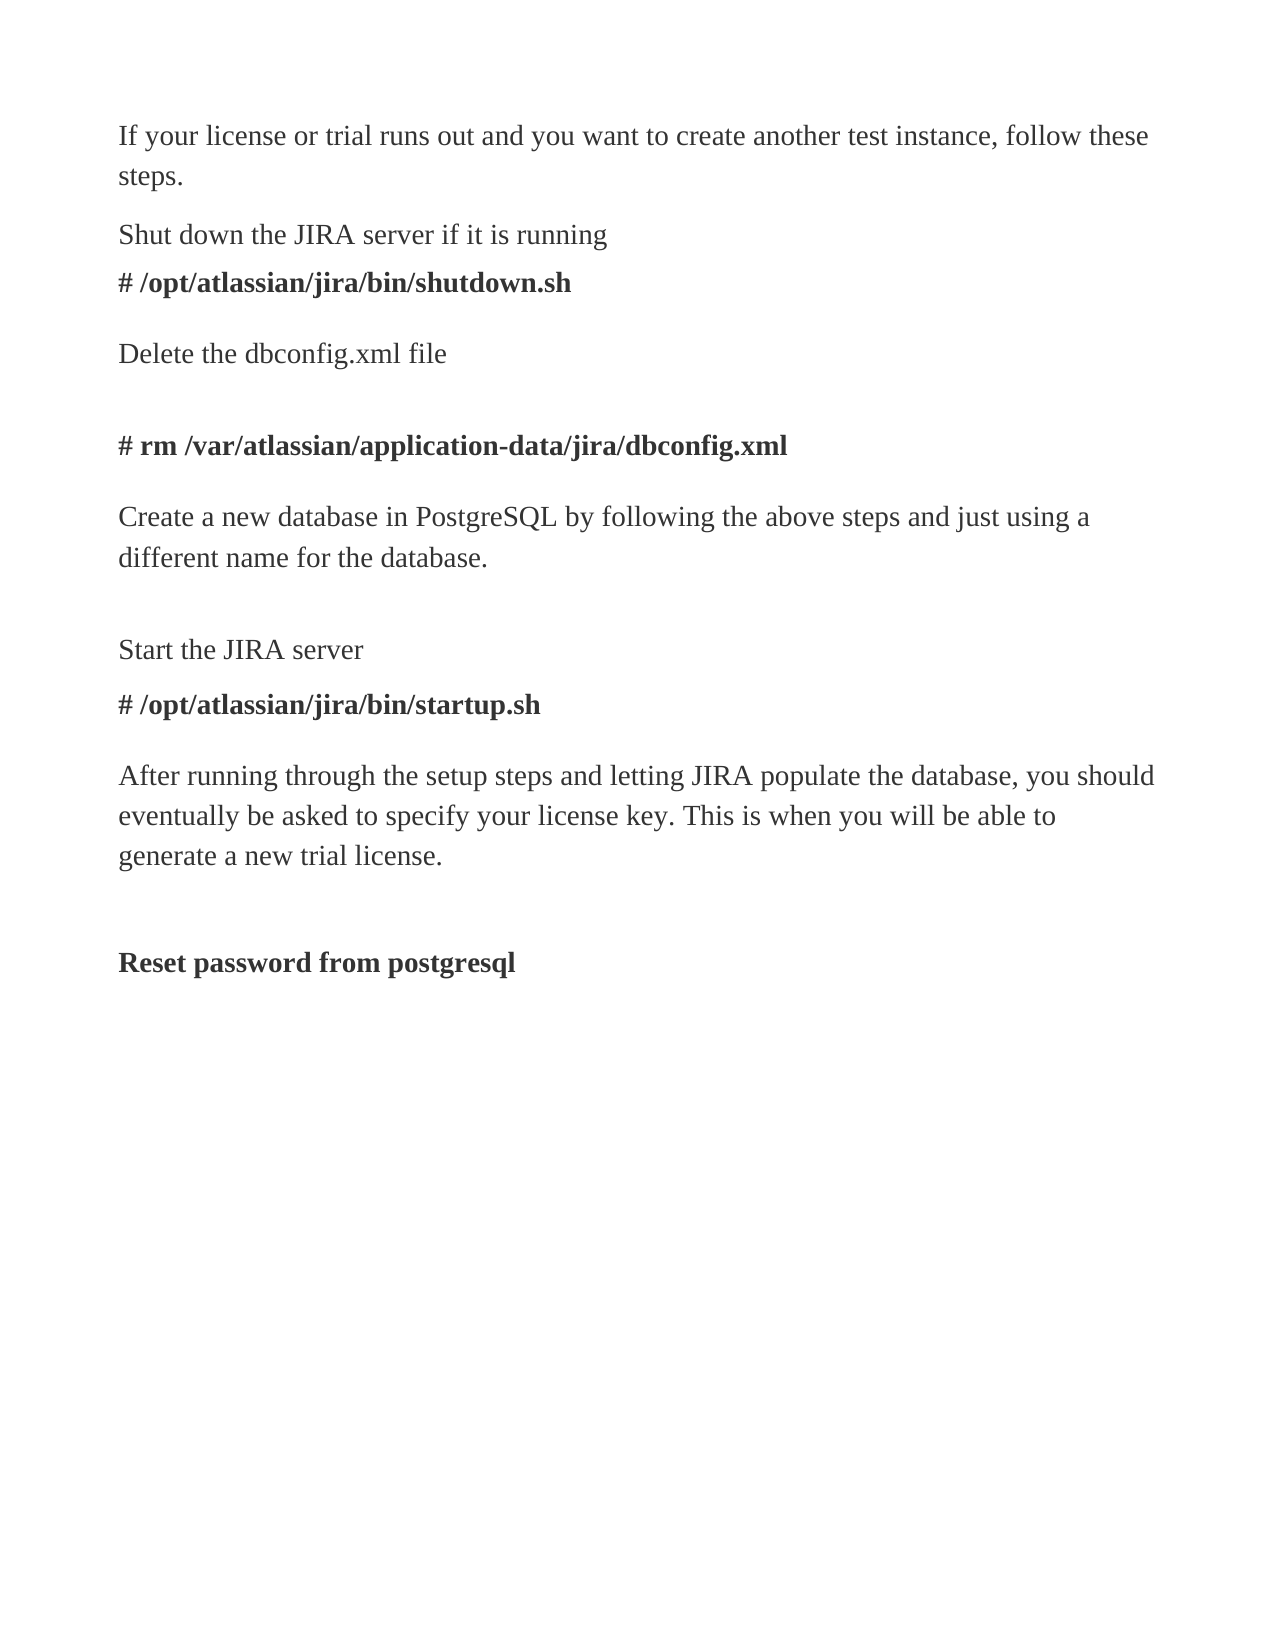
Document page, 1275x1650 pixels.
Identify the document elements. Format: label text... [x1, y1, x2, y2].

text # rm /var/atlassian/application-data/jira/dbconfig.xml [118, 428, 1157, 462]
subtitle Reset password from postgresql [118, 945, 1157, 979]
text Start the JIRA server [118, 632, 1157, 666]
text # /opt/atlassian/jira/bin/shutdown.sh [118, 265, 1157, 299]
text Delete the dbconfig.xml file [118, 336, 1157, 370]
text Shut down the JIRA server if it is running [118, 213, 1157, 251]
text After running through the setup steps and letting JIRA populate the database, you should eventually be asked to specify your license key. This is when you will be able to generate a new trial license. [118, 758, 1157, 872]
text If your license or trial runs out and you want to create another test instance, follow these steps. [118, 118, 1157, 192]
text Create a new database in PostgreSQL by following the above steps and just using a different name for the database. [118, 499, 1157, 573]
text # /opt/atlassian/jira/bin/startup.sh [118, 687, 1157, 720]
